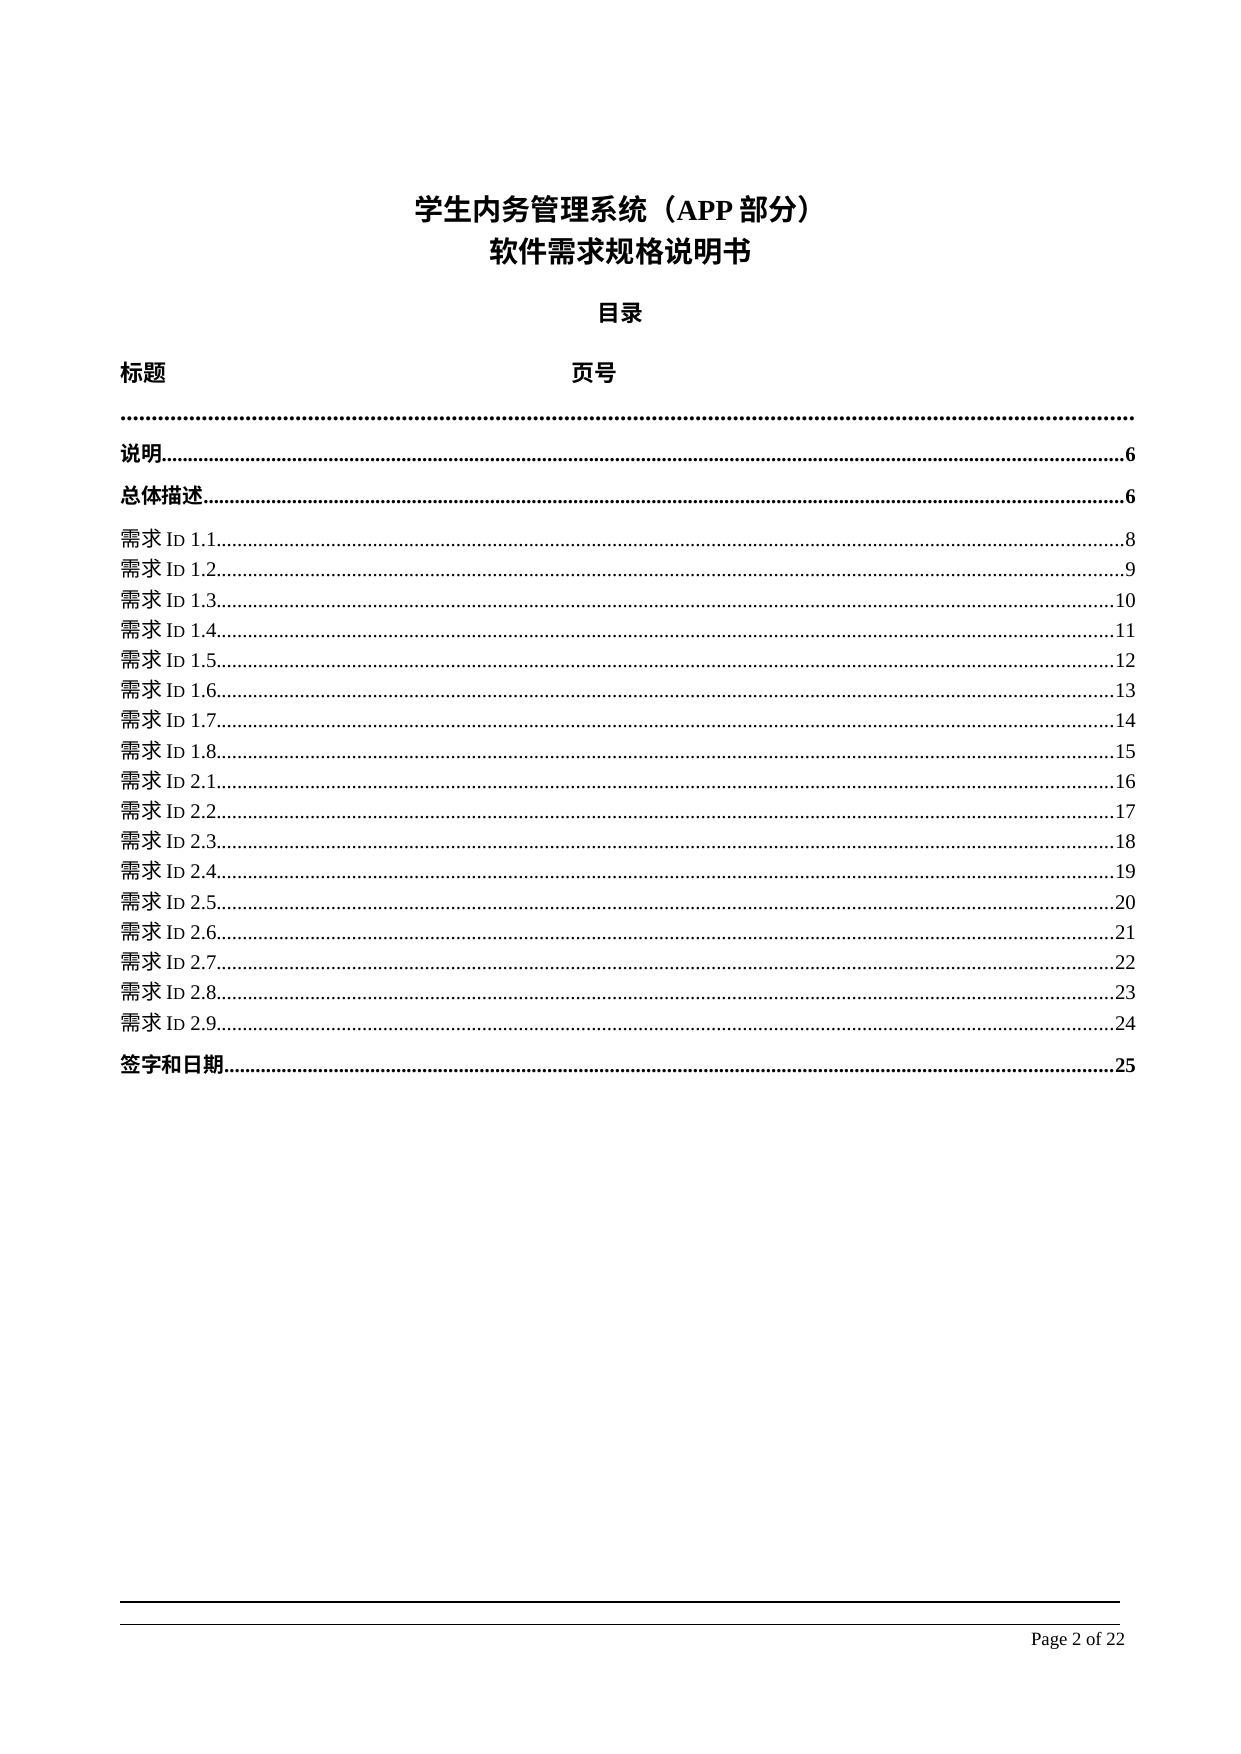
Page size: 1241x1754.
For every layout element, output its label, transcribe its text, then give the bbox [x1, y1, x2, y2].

text 需求Id 1.4 11 [120, 613, 1120, 643]
text 需求Id 1.8 15 [120, 734, 1120, 764]
text 软件需求规格说明书 [120, 229, 1120, 271]
text 需求Id 1.2 9 [120, 553, 1120, 583]
text 学生内务管理系统（APP部分） [120, 187, 1120, 229]
text 需求Id 2.5 20 [120, 885, 1120, 915]
text 需求Id 2.1 16 [120, 764, 1120, 794]
text 需求Id 2.3 18 [120, 824, 1120, 855]
text 需求Id 2.8 23 [120, 976, 1120, 1006]
text 需求Id 1.3 10 [120, 583, 1120, 613]
text 签字和日期 25 [120, 1048, 1120, 1079]
text 需求Id 2.7 22 [120, 945, 1120, 976]
text 目录 [120, 295, 1120, 328]
text 需求Id 1.6 13 [120, 673, 1120, 704]
text 标题 页号 [120, 355, 1120, 388]
text 需求Id 2.2 17 [120, 794, 1120, 824]
text 需求Id 1.7 14 [120, 704, 1120, 734]
text 需求Id 1.5 12 [120, 643, 1120, 673]
text 需求Id 2.9 24 [120, 1006, 1120, 1036]
text 需求Id 2.4 19 [120, 855, 1120, 885]
text 总体描述 6 [120, 480, 1120, 510]
text 需求Id 2.6 21 [120, 915, 1120, 945]
text 说明 6 [120, 437, 1120, 467]
text 需求Id 1.1 8 [120, 522, 1120, 553]
